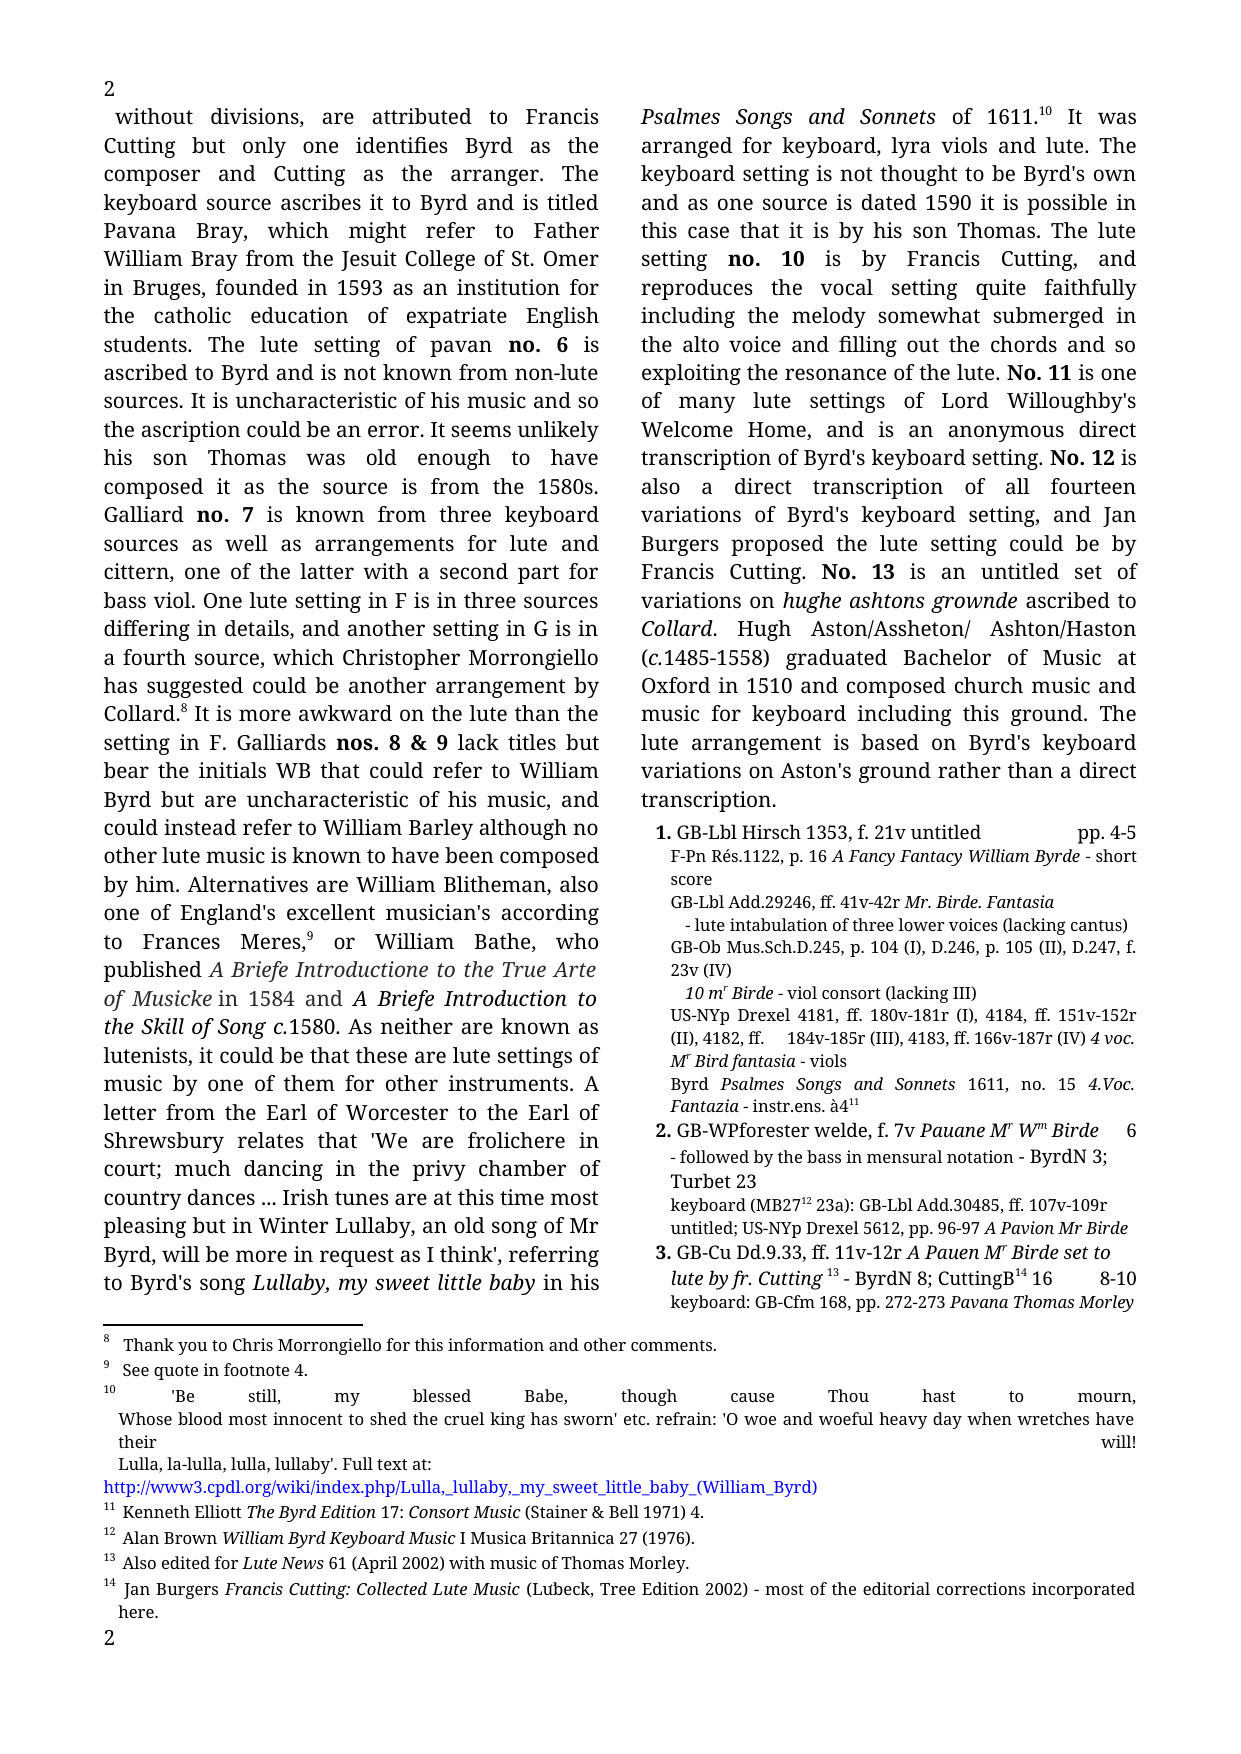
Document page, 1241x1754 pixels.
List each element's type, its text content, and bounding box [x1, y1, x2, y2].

text - followed by the bass in mensural notation - ByrdN 3; Turbet 23 [656, 1143, 1137, 1194]
text 1. GB-Lbl Hirsch 1353, f. 21v untitled pp. 4-5 [656, 819, 1137, 845]
text GB-Lbl Add.29246, ff. 41v-42r Mr. Birde. Fantasia [656, 890, 1137, 913]
text The lute arrangements for three of Byrd's works here are attributed to Francis Cutting (nos. 3, 5 & 10), and another one (no. 13) to Collard. The latter is presumably Edward Collard recorded as one of the three lutes in Elizabeth I's court for the brief period of 1598-1599 and to whom nine lute solos are ascribed, edited in Lute News 105 (April 2005). The lute arrangements are all transcriptions from keyboard originals except nos. 1 & 10 are from consort pieces. The divisions of the pavans and galliards are idiomatic for the lute rather than following the keyboard sources. An incomplete lute setting, lacking the treble, of the fantasia for instrumental ensemble à4 is in the Paston manuscript Add.29246, but a complete lute solo (no. 1) was only identified by Peter Trent in the late 1970s, too late for inclusion in the Byrd OUP edition. Pavan no. 2 lacks divisions but includes a bass line in mensural notation copied (later?) below the tablature in the Weld lute book. It doubles the bass line of the lute rather than being an independent second part, and so is omitted here. Pavan no. 3 opens with the Lachrimae theme and the three strains all have elaborate divisions. The lute setting is titled A Pauen Mr Birde set to lute by fr. Cutting but is ascribed to Thomas Morley in the Fitzwilliam Virginal Book and is considered to be by Morley on stylistic grounds. As well as the lute arrangement with its high fret positions and elaborate divisions, pavan no. 4 is known from both keyboard and mixed consort settings. Both lute sources of pavan no. 5, one with and one without divisions, are attributed to Francis Cutting but only one identifies Byrd as the composer and Cutting as the arranger. The keyboard source ascribes it to Byrd and is titled Pavana Bray, which might refer to Father William Bray from the Jesuit College of St. Omer in Bruges, founded in 1593 as an institution for the catholic education of expatriate English students. The lute setting of pavan no. 6 is ascribed to Byrd and is not known from non-lute sources. It is uncharacteristic of his music and so the ascription could be an error. It seems unlikely his son Thomas was old enough to have composed it as the source is from the 1580s. Galliard no. 7 is known from three keyboard sources as well as arrangements for lute and cittern, one of the latter with a second part for bass viol. One lute setting in F is in three sources differing in details, and another setting in G is in a fourth source, which Christopher Morrongiello has suggested could be another arrangement by Collard. It is more awkward on the lute than the setting in F. Galliards nos. 8 & 9 lack titles but bear the initials WB that could refer to William Byrd but are uncharacteristic of his music, and could instead refer to William Barley although no other lute music is known to have been composed by him. Alternatives are William Blitheman, also one of England's excellent musician's according to Frances Meres, or William Bathe, who published A Briefe Introductione to the True Arte of Musicke in 1584 and A Briefe Introduction to the Skill of Song c.1580. As neither are known as lutenists, it could be that these are lute settings of music by one of them for other instruments. A letter from the Earl of Worcester to the Earl of Shrewsbury relates that 'We are frolichere in court; much dancing in the privy chamber of country dances ... Irish tunes are at this time most pleasing but in Winter Lullaby, an old song of Mr Byrd, will be more in request as I think', referring to Byrd's song Lullaby, my sweet little baby in his Psalmes Songs and Sonnets of 1611. It was arranged for keyboard, lyra viols and lute. The keyboard setting is not thought to be Byrd's own and as one source is dated 1590 it is possible in this case that it is by his son Thomas. The lute setting no. 10 is by Francis Cutting, and reproduces the vocal setting quite faithfully including the melody somewhat submerged in the alto voice and filling out the chords and so exploiting the resonance of the lute. No. 11 is one of many lute settings of Lord Willoughby's Welcome Home, and is an anonymous direct transcription of Byrd's keyboard setting. No. 12 is also a direct transcription of all fourteen variations of Byrd's keyboard setting, and Jan Burgers proposed the lute setting could be by Francis Cutting. No. 13 is an untitled set of variations on hughe ashtons grownde ascribed to Collard. Hugh Aston/Assheton/ Ashton/Haston (c.1485-1558) graduated Bachelor of Music at Oxford in 1510 and composed church music and music for keyboard including this ground. The lute arrangement is based on Byrd's keyboard variations on Aston's ground rather than a direct transcription. [103, 102, 599, 1297]
text The lute arrangements for three of Byrd's works here are attributed to Francis Cutting (nos. 3, 5 & 10), and another one (no. 13) to Collard. The latter is presumably Edward Collard recorded as one of the three lutes in Elizabeth I's court for the brief period of 1598-1599 and to whom nine lute solos are ascribed, edited in Lute News 105 (April 2005). The lute arrangements are all transcriptions from keyboard originals except nos. 1 & 10 are from consort pieces. The divisions of the pavans and galliards are idiomatic for the lute rather than following the keyboard sources. An incomplete lute setting, lacking the treble, of the fantasia for instrumental ensemble à4 is in the Paston manuscript Add.29246, but a complete lute solo (no. 1) was only identified by Peter Trent in the late 1970s, too late for inclusion in the Byrd OUP edition. Pavan no. 2 lacks divisions but includes a bass line in mensural notation copied (later?) below the tablature in the Weld lute book. It doubles the bass line of the lute rather than being an independent second part, and so is omitted here. Pavan no. 3 opens with the Lachrimae theme and the three strains all have elaborate divisions. The lute setting is titled A Pauen Mr Birde set to lute by fr. Cutting but is ascribed to Thomas Morley in the Fitzwilliam Virginal Book and is considered to be by Morley on stylistic grounds. As well as the lute arrangement with its high fret positions and elaborate divisions, pavan no. 4 is known from both keyboard and mixed consort settings. Both lute sources of pavan no. 5, one with and one without divisions, are attributed to Francis Cutting but only one identifies Byrd as the composer and Cutting as the arranger. The keyboard source ascribes it to Byrd and is titled Pavana Bray, which might refer to Father William Bray from the Jesuit College of St. Omer in Bruges, founded in 1593 as an institution for the catholic education of expatriate English students. The lute setting of pavan no. 6 is ascribed to Byrd and is not known from non-lute sources. It is uncharacteristic of his music and so the ascription could be an error. It seems unlikely his son Thomas was old enough to have composed it as the source is from the 1580s. Galliard no. 7 is known from three keyboard sources as well as arrangements for lute and cittern, one of the latter with a second part for bass viol. One lute setting in F is in three sources differing in details, and another setting in G is in a fourth source, which Christopher Morrongiello has suggested could be another arrangement by Collard. It is more awkward on the lute than the setting in F. Galliards nos. 8 & 9 lack titles but bear the initials WB that could refer to William Byrd but are uncharacteristic of his music, and could instead refer to William Barley although no other lute music is known to have been composed by him. Alternatives are William Blitheman, also one of England's excellent musician's according to Frances Meres, or William Bathe, who published A Briefe Introductione to the True Arte of Musicke in 1584 and A Briefe Introduction to the Skill of Song c.1580. As neither are known as lutenists, it could be that these are lute settings of music by one of them for other instruments. A letter from the Earl of Worcester to the Earl of Shrewsbury relates that 'We are frolichere in court; much dancing in the privy chamber of country dances ... Irish tunes are at this time most pleasing but in Winter Lullaby, an old song of Mr Byrd, will be more in request as I think', referring to Byrd's song Lullaby, my sweet little baby in his Psalmes Songs and Sonnets of 1611. It was arranged for keyboard, lyra viols and lute. The keyboard setting is not thought to be Byrd's own and as one source is dated 1590 it is possible in this case that it is by his son Thomas. The lute setting no. 10 is by Francis Cutting, and reproduces the vocal setting quite faithfully including the melody somewhat submerged in the alto voice and filling out the chords and so exploiting the resonance of the lute. No. 11 is one of many lute settings of Lord Willoughby's Welcome Home, and is an anonymous direct transcription of Byrd's keyboard setting. No. 12 is also a direct transcription of all fourteen variations of Byrd's keyboard setting, and Jan Burgers proposed the lute setting could be by Francis Cutting. No. 13 is an untitled set of variations on hughe ashtons grownde ascribed to Collard. Hugh Aston/Assheton/ Ashton/Haston (c.1485-1558) graduated Bachelor of Music at Oxford in 1510 and composed church music and music for keyboard including this ground. The lute arrangement is based on Byrd's keyboard variations on Aston's ground rather than a direct transcription. [641, 102, 1137, 813]
text - lute intabulation of three lower voices (lacking cantus) [656, 913, 1137, 936]
text Byrd Psalmes Songs and Sonnets 1611, no. 15 4.Voc. Fantazia - instr.ens. à4 [656, 1072, 1137, 1117]
text 3. GB-Cu Dd.9.33, ff. 11v-12r A Pauen Mr Birde set to lute by fr. Cutting - ByrdN 8; CuttingB 16 8-10 [656, 1239, 1137, 1291]
text keyboard (MB27 23a): GB-Lbl Add.30485, ff. 107v-109r untitled; US-NYp Drexel 5612, pp. 96-97 A Pavion Mr Birde [656, 1194, 1137, 1239]
text US-NYp Drexel 4181, ff. 180v-181r (I), 4184, ff. 151v-152r (II), 4182, ff. 184v-185r (III), 4183, ff. 166v-187r (IV) 4 voc. Mr Bird fantasia - viols [656, 1004, 1137, 1072]
text F-Pn Rés.1122, p. 16 A Fancy Fantacy William Byrde - short score [656, 845, 1137, 890]
text 2. GB-WPforester welde, f. 7v Pauane Mr Wm Birde 6 [656, 1117, 1137, 1143]
text 10 mr Birde - viol consort (lacking III) [656, 981, 1137, 1004]
text keyboard: GB-Cfm 168, pp. 272-273 Pavana Thomas Morley [656, 1291, 1137, 1313]
text GB-Ob Mus.Sch.D.245, p. 104 (I), D.246, p. 105 (II), D.247, f. 23v (IV) [656, 936, 1137, 981]
